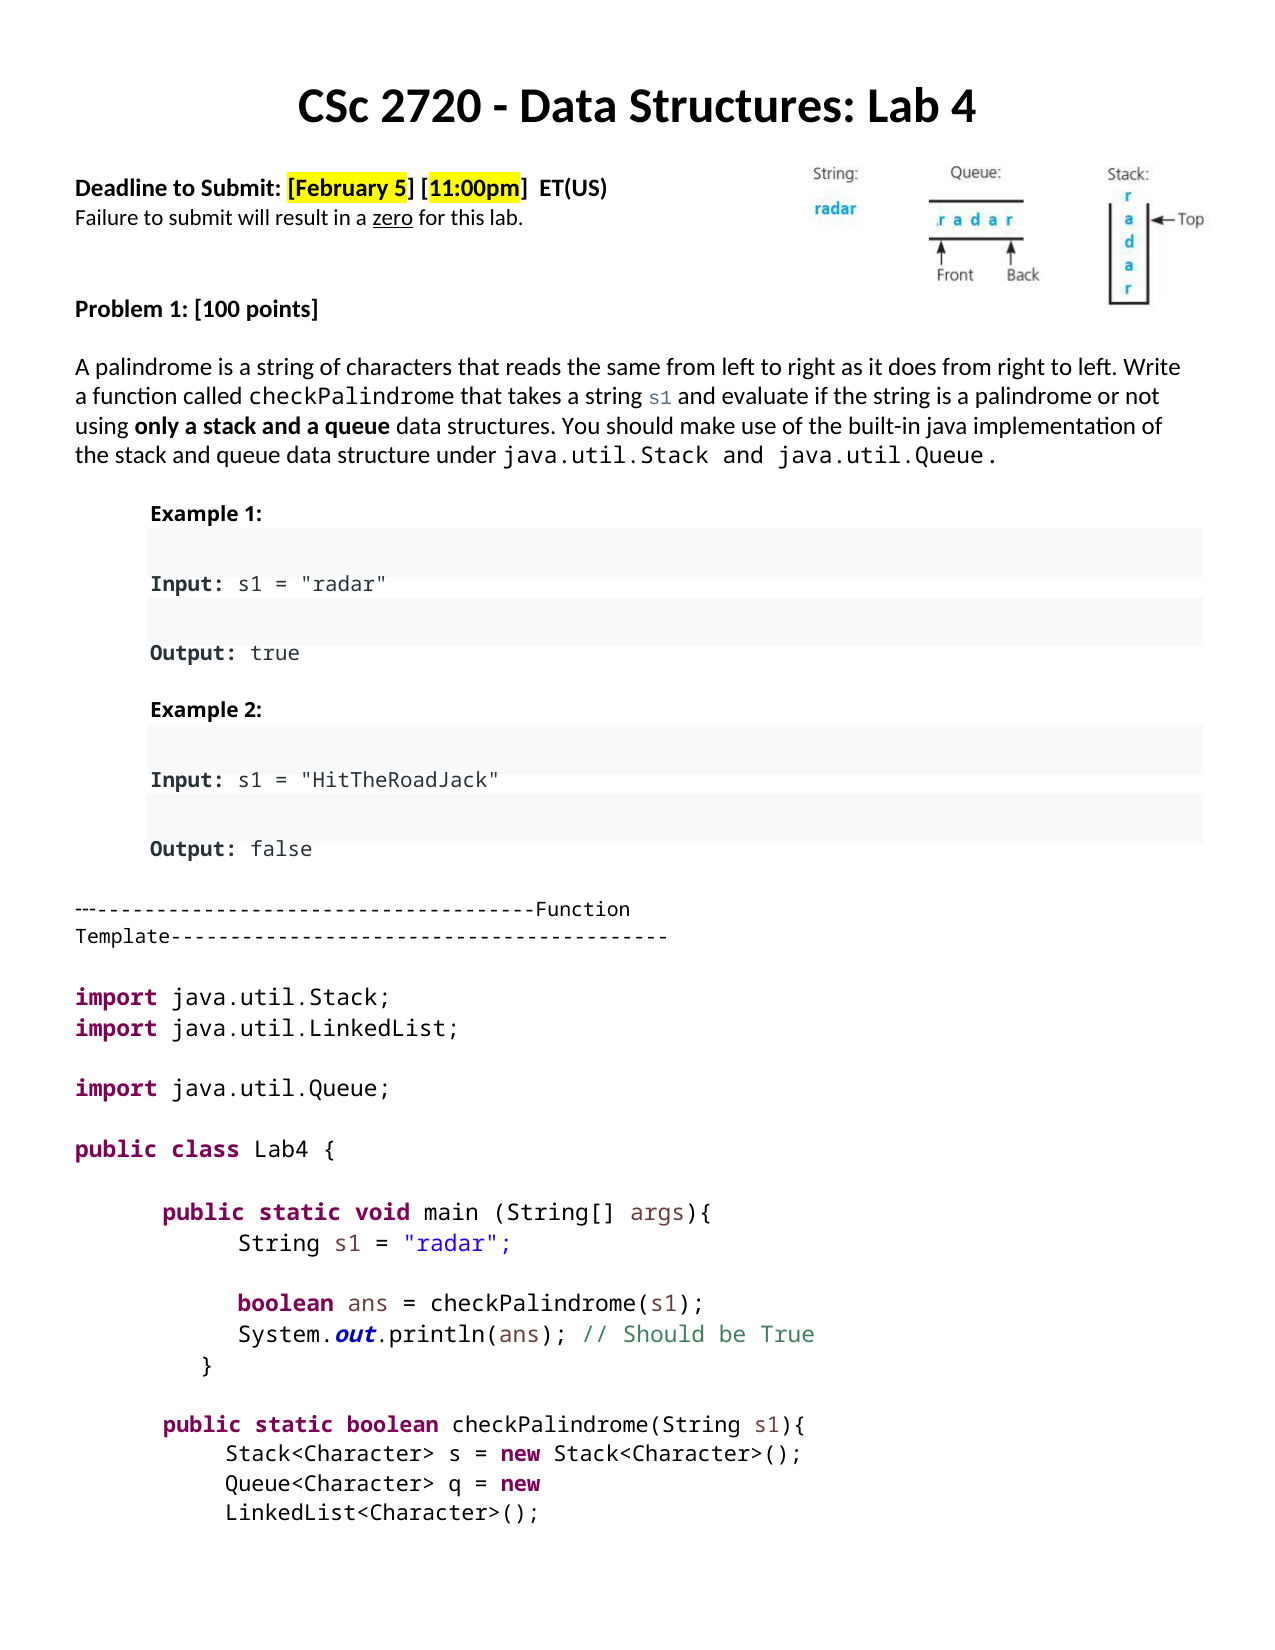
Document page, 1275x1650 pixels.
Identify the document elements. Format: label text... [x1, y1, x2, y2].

text Deadline to Submit: [February 5] [11:00pm] ET(US) [75, 172, 287, 203]
text Example 1: [150, 499, 1196, 527]
text A palindrome is a string of characters that reads the same from left to right as it does from right to left. Write a function called checkPalindrome that takes a string s1 and evaluate if the string is a palindrome or not using only a stack and a queue data structures. You should make use of the built-in java implementation of the stack and queue data structure under java.util.Stack and java.util.Queue . [75, 353, 1183, 470]
text Output: false [150, 834, 1196, 863]
text Example 2: [150, 695, 1196, 724]
text public static boolean checkPalindrome(String s1){ Stack<Character> s = new Stack<Character>(); Queue<Character> q = new LinkedList<Character>(); [163, 1409, 842, 1527]
text boolean ans = checkPalindrome(s1); [237, 1287, 1196, 1318]
text CSc 2720 - Data Structures: Lab 4 [75, 74, 1200, 135]
text String s1 = "radar"; [237, 1227, 1196, 1258]
picture [807, 158, 1216, 315]
text public class Lab4 { [75, 1133, 1196, 1165]
text Failure to submit will result in a zero for this lab. [75, 203, 1196, 231]
text import java.util.Queue; [75, 1072, 1196, 1103]
text Input: s1 = "HitTheRoadJack" [150, 765, 1196, 794]
text Deadline to Submit: [February 5] [11:00pm] ET(US) [520, 172, 1196, 203]
text import java.util.Stack; [75, 981, 1196, 1012]
text Output: true [150, 638, 1196, 666]
text Problem 1: [100 points] [75, 293, 1196, 324]
text } [200, 1349, 1196, 1380]
text public static void main (String[] args){ [162, 1195, 1196, 1227]
text ----------------------------------------Function Template------------------------------------------ [75, 894, 1196, 949]
text import java.util.LinkedList; [75, 1012, 1196, 1043]
text Input: s1 = "radar" [150, 569, 1196, 597]
text System.out.println(ans); // Should be True [237, 1318, 1196, 1349]
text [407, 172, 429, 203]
